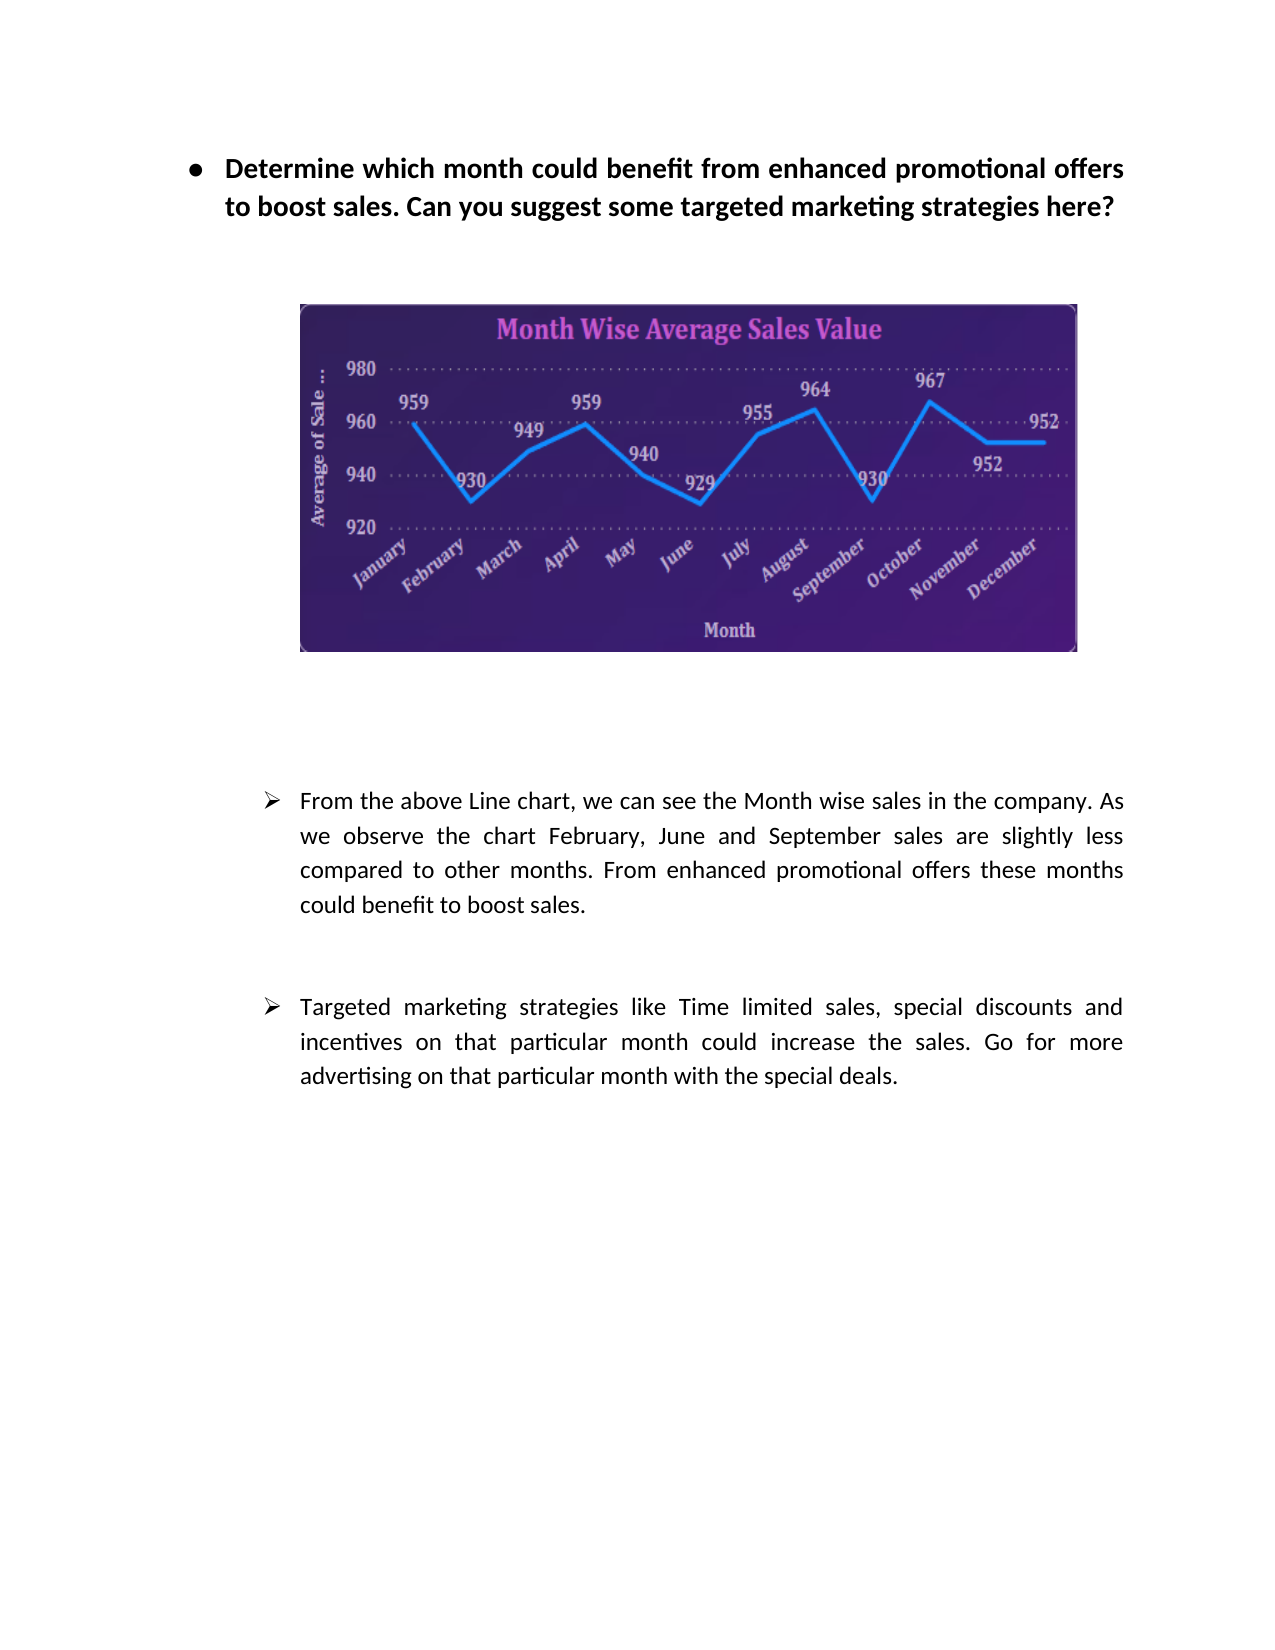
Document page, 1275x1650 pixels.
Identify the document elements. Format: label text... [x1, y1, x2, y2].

list Determine which month could benefit from enhanced promotional offers to boost sales. Can you suggest some targeted marketing strategies here? [187, 150, 1125, 224]
picture [300, 304, 1078, 652]
list Targeted marketing strategies like Time limited sales, special discounts and incentives on that particular month could increase the sales. Go for more advertising on that particular month with the special deals. [262, 991, 1125, 1091]
list From the above Line chart, we can see the Month wise sales in the company. As we observe the chart February, June and September sales are slightly less compared to other months. From enhanced promotional offers these months could benefit to boost sales. [262, 785, 1125, 919]
